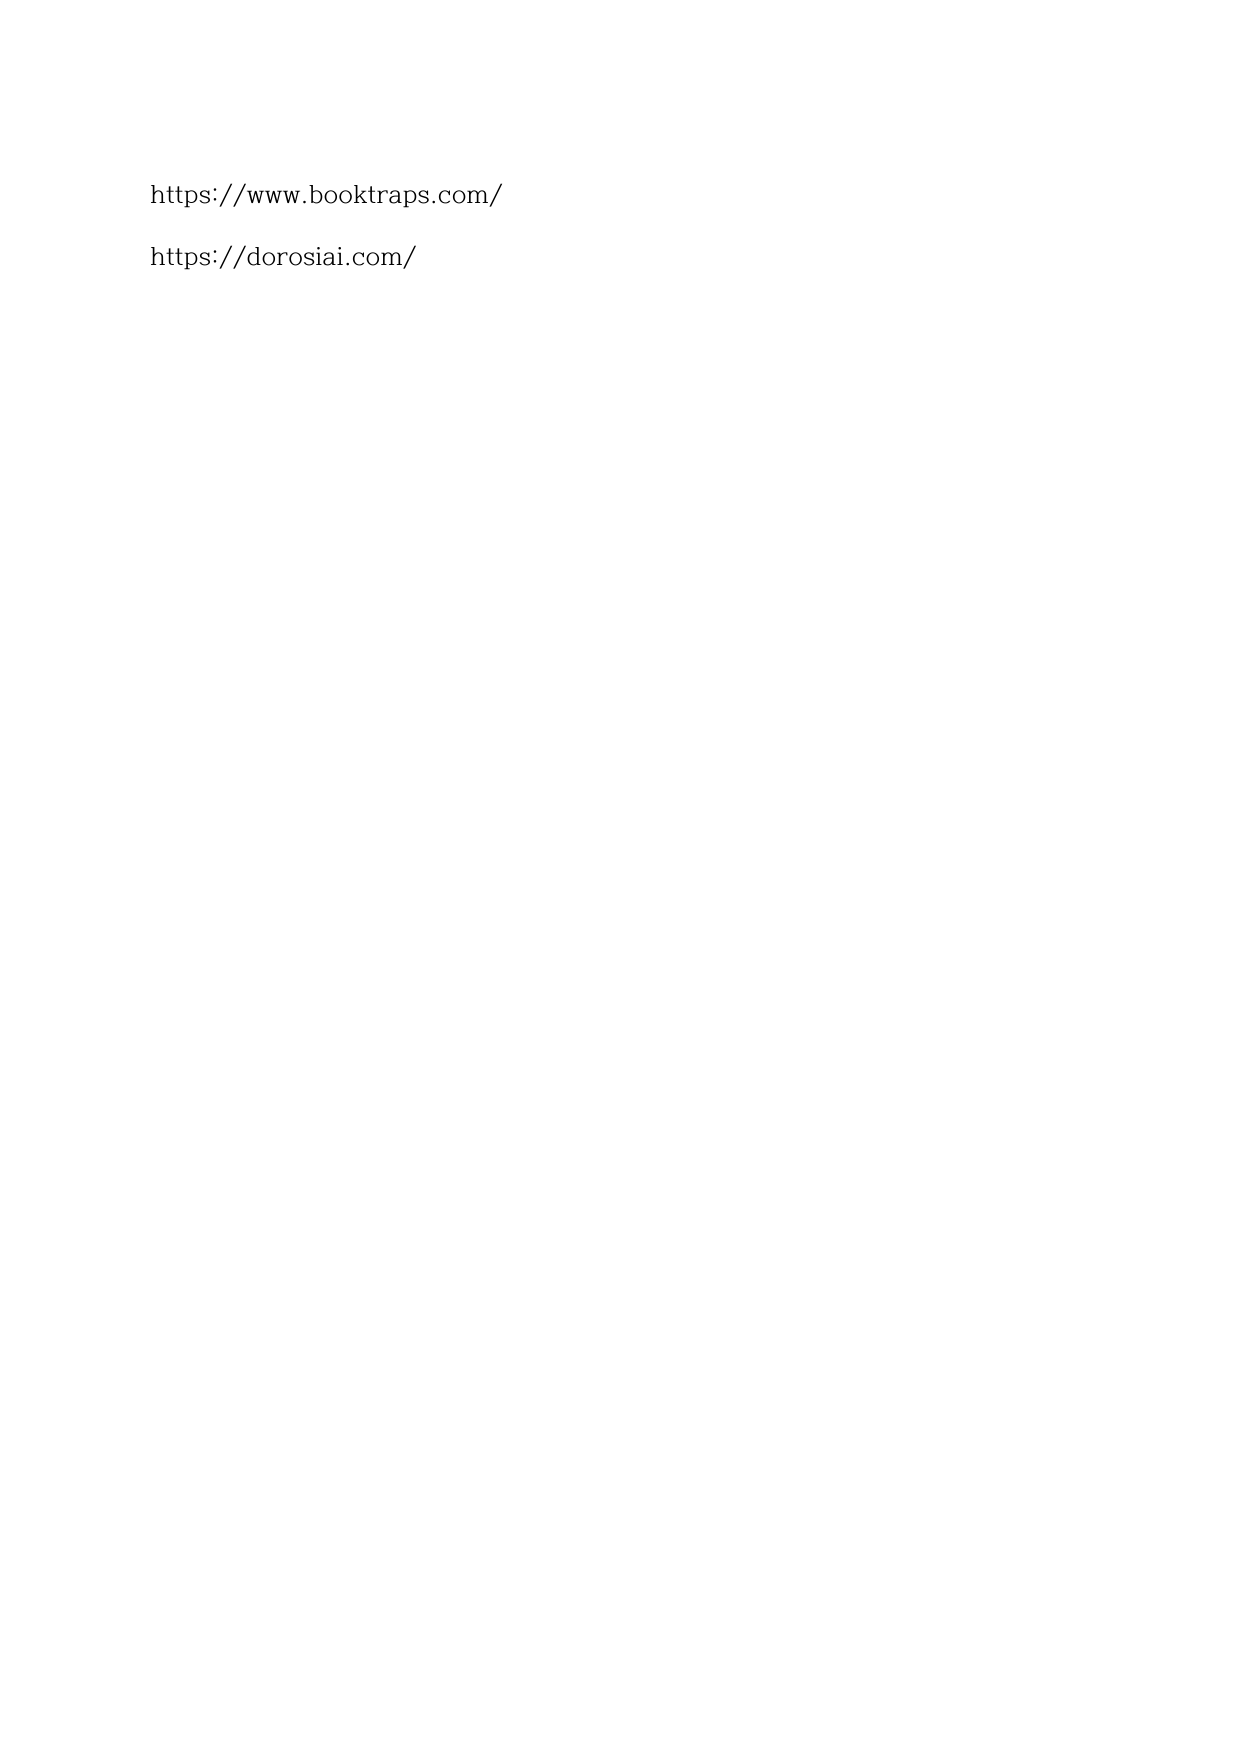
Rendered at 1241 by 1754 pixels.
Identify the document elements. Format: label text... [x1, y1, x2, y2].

text https://dorosiai.com/ [150, 239, 1090, 271]
text https://www.booktraps.com/ [150, 177, 1090, 210]
